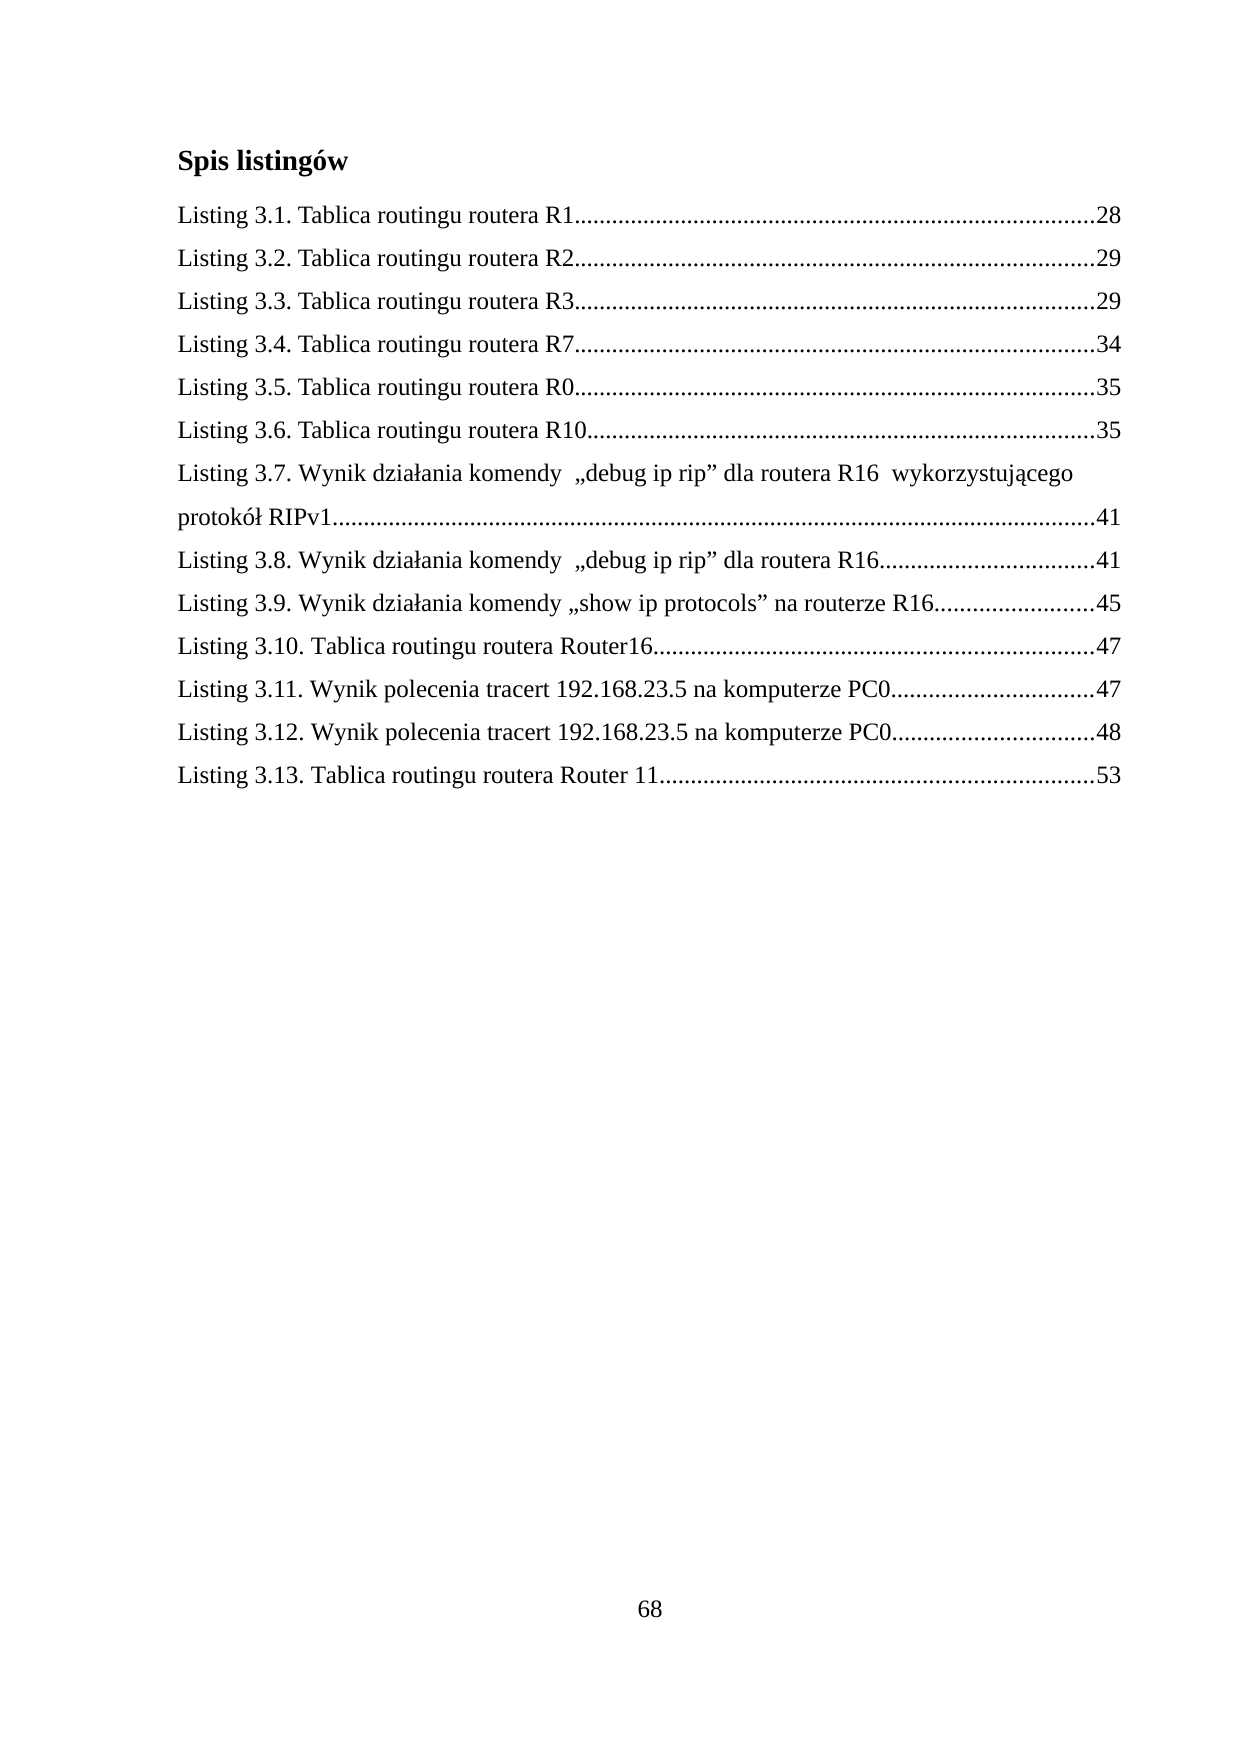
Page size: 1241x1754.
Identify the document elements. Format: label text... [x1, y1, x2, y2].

text Listing 3.3. Tablica routingu routera R3. 29 [177, 286, 1122, 315]
text Listing 3.4. Tablica routingu routera R7. 34 [177, 329, 1122, 358]
text Listing 3.11. Wynik polecenia tracert 192.168.23.5 na komputerze PC0. 47 [177, 674, 1122, 703]
text Listing 3.8. Wynik działania komendy „debug ip rip” dla routera R16 41 [177, 545, 1122, 573]
text Listing 3.7. Wynik działania komendy „debug ip rip” dla routera R16 wykorzystującego protokół RIPv1 41 [177, 458, 1122, 530]
text Listing 3.1. Tablica routingu routera R1. 28 [177, 200, 1122, 228]
text Listing 3.2. Tablica routingu routera R2. 29 [177, 243, 1122, 272]
text Listing 3.6. Tablica routingu routera R10. 35 [177, 415, 1122, 444]
text Listing 3.9. Wynik działania komendy „show ip protocols” na routerze R16. 45 [177, 588, 1122, 617]
text Listing 3.13. Tablica routingu routera Router 11. 53 [177, 760, 1122, 789]
text Listing 3.10. Tablica routingu routera Router16. 47 [177, 631, 1122, 660]
text Listing 3.12. Wynik polecenia tracert 192.168.23.5 na komputerze PC0. 48 [177, 717, 1122, 746]
title Spis listingów [177, 143, 1122, 177]
text Listing 3.5. Tablica routingu routera R0. 35 [177, 372, 1122, 401]
